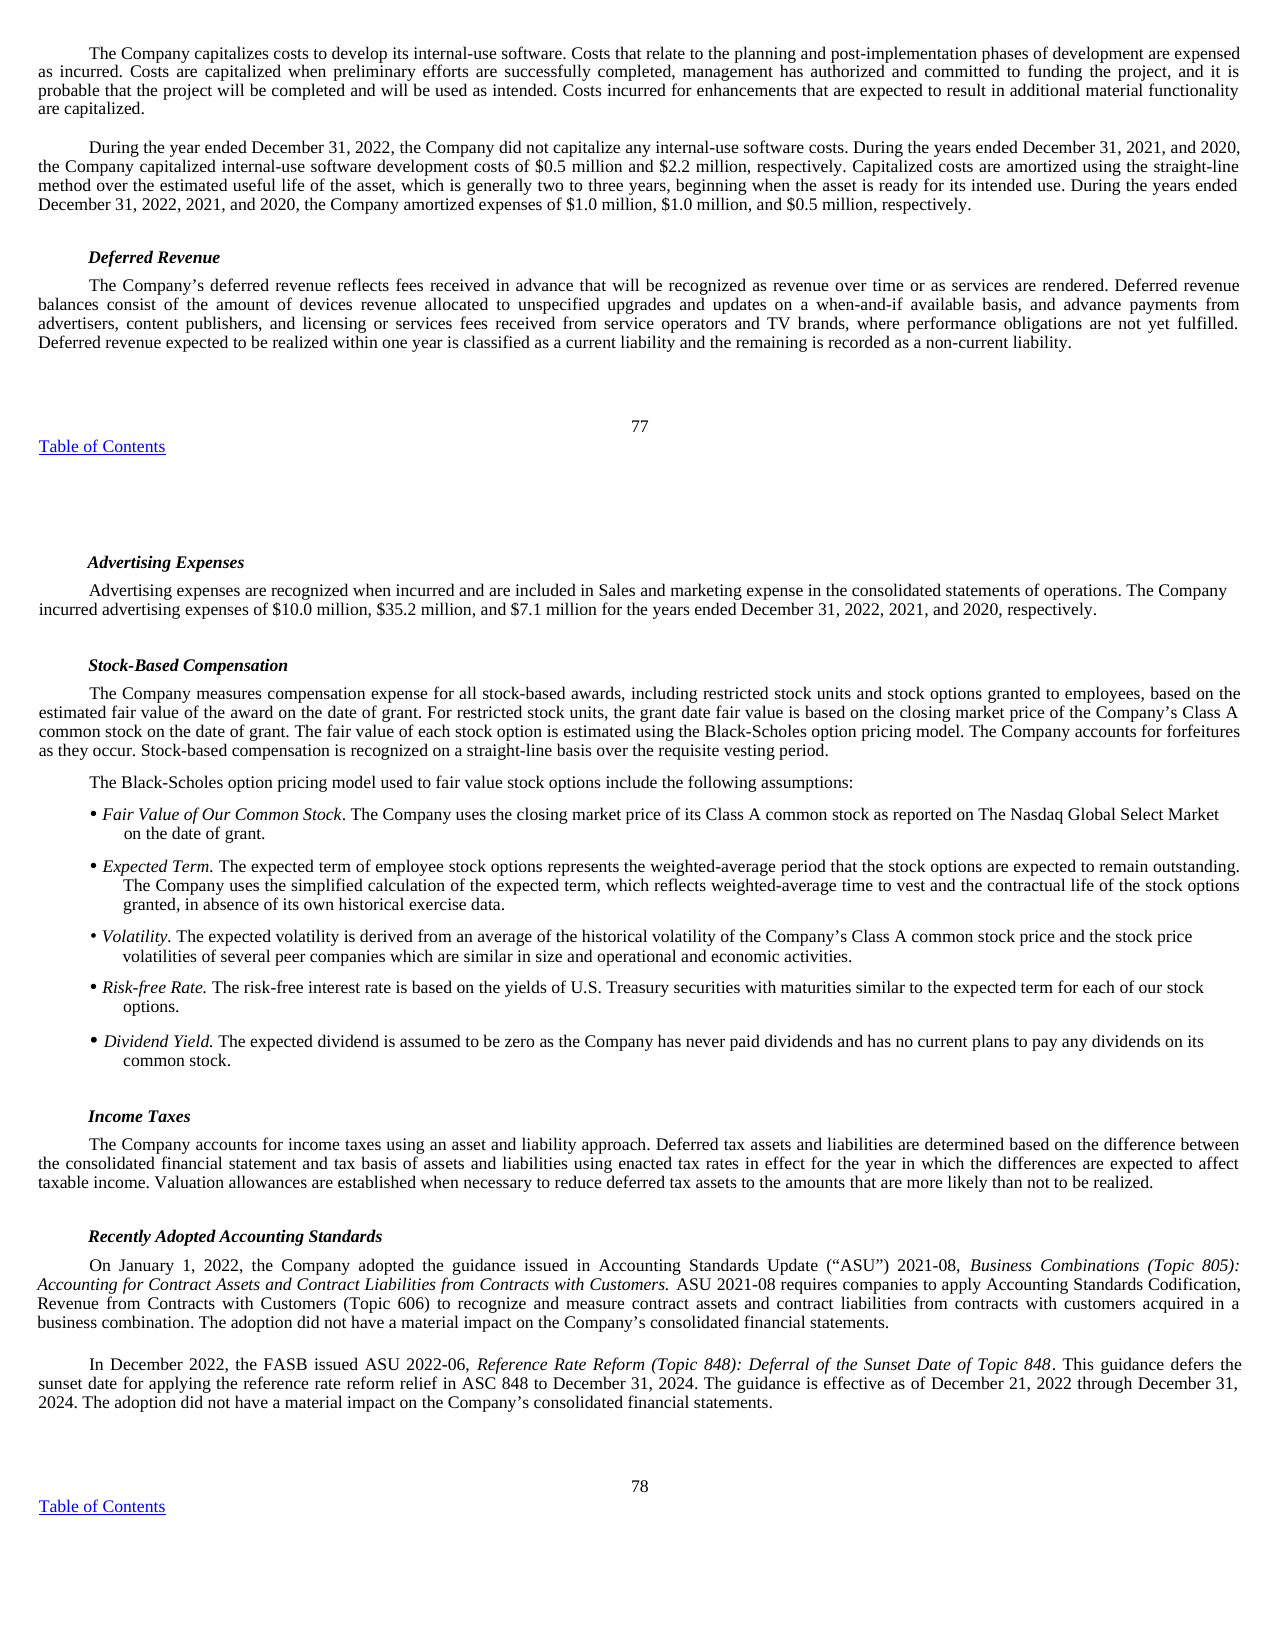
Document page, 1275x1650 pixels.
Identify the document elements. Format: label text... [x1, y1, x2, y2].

text • Fair Value of Our Common Stock. The Company uses the closing market price of its Class A common stock as reported on The Nasdaq Global Select Market on the date of grant. [90, 803, 1240, 843]
text • Volatility. The expected volatility is derived from an average of the historical volatility of the Company’s Class A common stock price and the stock price volatilities of several peer companies which are similar in size and operational and economic activities. [90, 926, 1242, 966]
text • Risk-free Rate. The risk-free interest rate is based on the yields of U.S. Treasury securities with maturities similar to the expected term for each of our stock options. [90, 977, 1241, 1017]
text The Company’s deferred revenue reflects fees received in advance that will be recognized as revenue over time or as services are rendered. Deferred revenue balances consist of the amount of devices revenue allocated to unspecified upgrades and updates on a when-and-if available basis, and advance payments from advertisers, content publishers, and licensing or services fees received from service operators and TV brands, where performance obligations are not yet fulfilled. Deferred revenue expected to be realized within one year is classified as a current liability and the remaining is recorded as a non-current liability. [38, 276, 1242, 352]
text 78 [35, 1476, 1244, 1496]
text Deferred Revenue [88, 247, 1244, 267]
text The Black-Scholes option pricing model used to fair value stock options include the following assumptions: [89, 772, 1244, 792]
text • Expected Term. The expected term of employee stock options represents the weighted-average period that the stock options are expected to remain outstanding. The Company uses the simplified calculation of the expected term, which reflects weighted-average time to vest and the contractual life of the stock options granted, in absence of its own historical exercise data. [90, 855, 1242, 914]
text The Company measures compensation expense for all stock-based awards, including restricted stock units and stock options granted to employees, based on the estimated fair value of the award on the date of grant. For restricted stock units, the grant date fair value is based on the closing market price of the Company’s Class A common stock on the date of grant. The fair value of each stock option is estimated using the Black-Scholes option pricing model. The Company accounts for forfeitures as they occur. Stock-based compensation is recognized on a straight-line basis over the requisite vesting period. [38, 684, 1242, 760]
text Recently Adopted Accounting Standards [88, 1226, 1244, 1246]
text Advertising expenses are recognized when incurred and are included in Sales and marketing expense in the consolidated statements of operations. The Company incurred advertising expenses of $10.0 million, $35.2 million, and $7.1 million for the years ended December 31, 2022, 2021, and 2020, respectively. [38, 582, 1242, 619]
text 77 [35, 416, 1244, 436]
text The Company accounts for income taxes using an asset and liability approach. Deferred tax assets and liabilities are determined based on the difference between the consolidated financial statement and tax basis of assets and liabilities using enacted tax rates in effect for the year in which the differences are expected to affect taxable income. Valuation allowances are established when necessary to reduce deferred tax assets to the amounts that are more likely than not to be realized. [38, 1135, 1242, 1192]
text Advertising Expenses [87, 552, 1244, 573]
text The Company capitalizes costs to develop its internal-use software. Costs that relate to the planning and post-implementation phases of development are expensed as incurred. Costs are capitalized when preliminary efforts are successfully completed, management has authorized and committed to funding the project, and it is probable that the project will be completed and will be used as intended. Costs incurred for enhancements that are expected to result in additional material functionality are capitalized. [38, 44, 1242, 118]
text In December 2022, the FASB issued ASU 2022-06, Reference Rate Reform (Topic 848): Deferral of the Sunset Date of Topic 848. This guidance defers the sunset date for applying the reference rate reform relief in ASC 848 to December 31, 2024. The guidance is effective as of December 21, 2022 through December 31, 2024. The adoption did not have a material impact on the Company’s consolidated financial statements. [38, 1355, 1242, 1412]
text • Dividend Yield. The expected dividend is assumed to be zero as the Company has never paid dividends and has no current plans to pay any dividends on its common stock. [90, 1029, 1242, 1070]
text Stock-Based Compensation [88, 655, 1244, 675]
text During the year ended December 31, 2022, the Company did not capitalize any internal-use software costs. During the years ended December 31, 2021, and 2020, the Company capitalized internal-use software development costs of $0.5 million and $2.2 million, respectively. Capitalized costs are amortized using the straight-line method over the estimated useful life of the asset, which is generally two to three years, beginning when the asset is ready for its intended use. During the years ended December 31, 2022, 2021, and 2020, the Company amortized expenses of $1.0 million, $1.0 million, and $0.5 million, respectively. [38, 139, 1242, 214]
text On January 1, 2022, the Company adopted the guidance issued in Accounting Standards Update (“ASU”) 2021-08, Business Combinations (Topic 805): Accounting for Contract Assets and Contract Liabilities from Contracts with Customers. ASU 2021-08 requires companies to apply Accounting Standards Codification, Revenue from Contracts with Customers (Topic 606) to recognize and measure contract assets and contract liabilities from contracts with customers acquired in a business combination. The adoption did not have a material impact on the Company’s consolidated financial statements. [37, 1257, 1242, 1332]
text Table of Contents [38, 1496, 1244, 1516]
text Table of Contents [38, 436, 1244, 456]
text Income Taxes [88, 1106, 1244, 1126]
